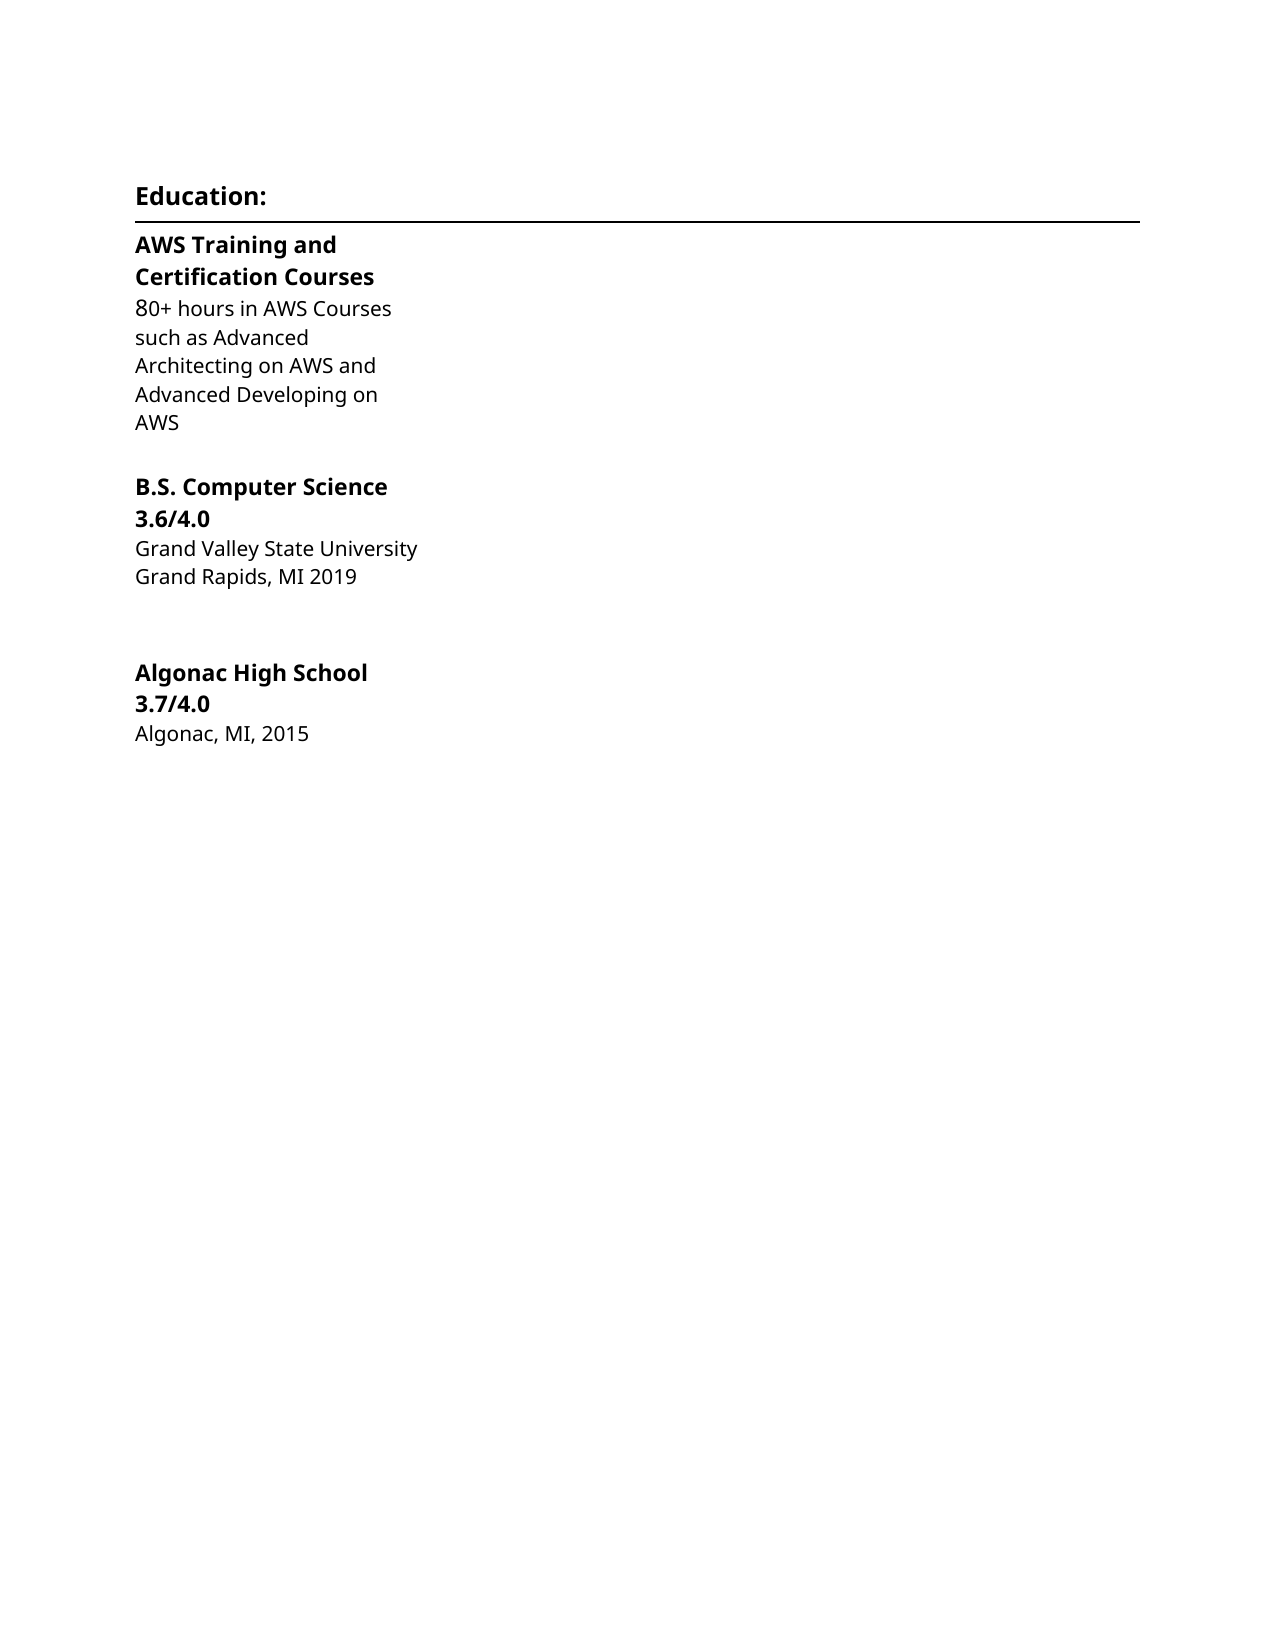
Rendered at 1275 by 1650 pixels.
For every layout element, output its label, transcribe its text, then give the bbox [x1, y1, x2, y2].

text AWS Training and Certification Courses [135, 229, 420, 292]
text Grand Valley State University [135, 534, 420, 562]
text Algonac, MI, 2015 [135, 719, 420, 748]
text Grand Rapids, MI 2019 [135, 562, 420, 591]
text Algonac High School [135, 657, 420, 688]
text 80+ hours in AWS Courses such as Advanced Architecting on AWS and Advanced Developing on AWS [135, 292, 420, 437]
text Education: [135, 178, 1140, 221]
text B.S. Computer Science 3.6/4.0 [135, 471, 420, 534]
text 3.7/4.0 [135, 688, 420, 719]
